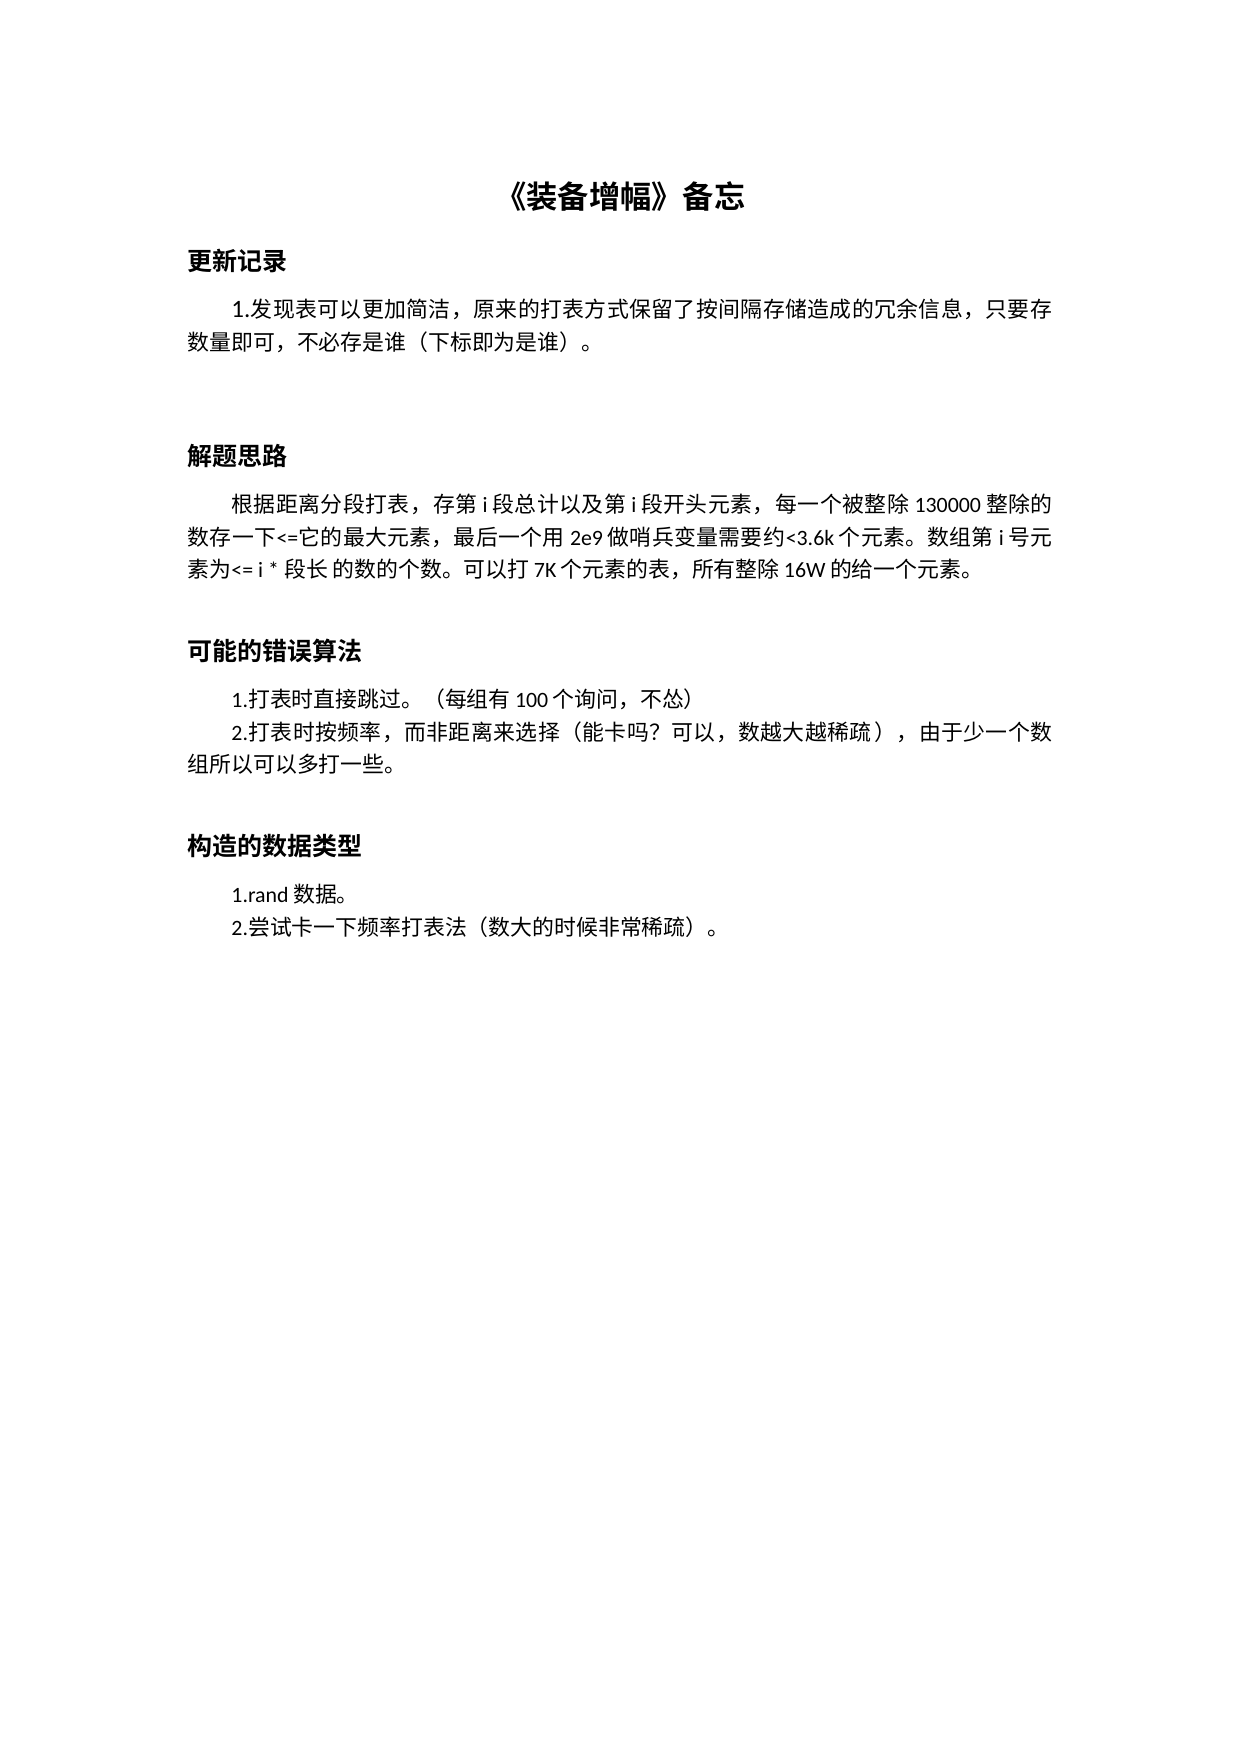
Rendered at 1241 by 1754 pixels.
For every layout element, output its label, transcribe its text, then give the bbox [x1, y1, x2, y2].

text 《装备增幅》备忘 [187, 162, 1053, 227]
text 2.打表时按频率，而非距离来选择（能卡吗？可以，数越大越稀疏），由于少一个数组所以可以多打一些。 [187, 714, 1053, 779]
text 2.尝试卡一下频率打表法（数大的时候非常稀疏）。 [187, 909, 1053, 942]
text 更新记录 [187, 227, 1053, 292]
text 构造的数据类型 [187, 812, 1053, 877]
text 解题思路 [187, 422, 1053, 487]
text 可能的错误算法 [187, 617, 1053, 682]
text 1.发现表可以更加简洁，原来的打表方式保留了按间隔存储造成的冗余信息，只要存数量即可，不必存是谁（下标即为是谁）。 [187, 292, 1053, 357]
text 根据距离分段打表，存第i段总计以及第i段开头元素，每一个被整除130000整除的数存一下<=它的最大元素，最后一个用2e9做哨兵变量需要约<3.6k个元素。数组第i号元素为<= i * 段长 的数的个数。可以打7K个元素的表，所有整除16W的给一个元素。 [187, 487, 1053, 584]
text 1.rand数据。 [187, 877, 1053, 909]
text 1.打表时直接跳过。（每组有100个询问，不怂） [187, 682, 1053, 714]
